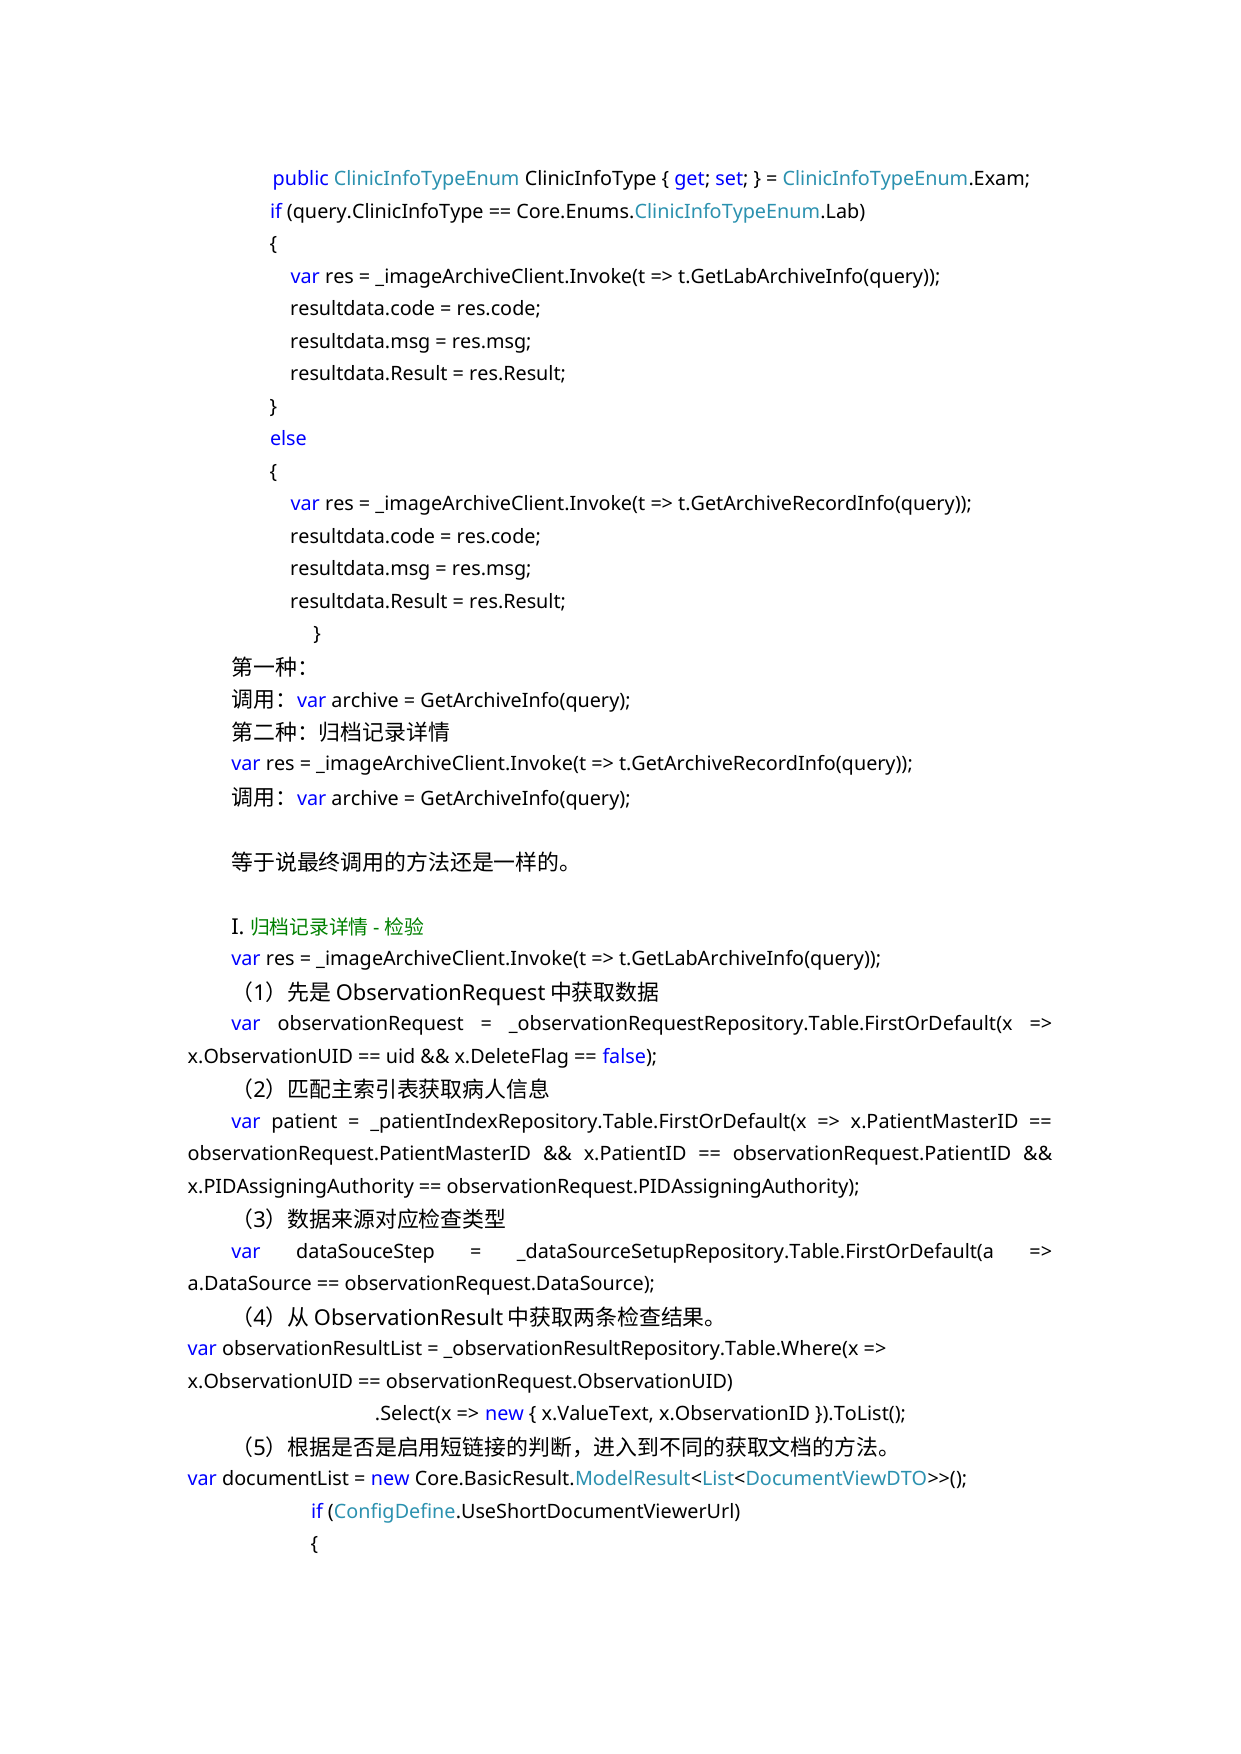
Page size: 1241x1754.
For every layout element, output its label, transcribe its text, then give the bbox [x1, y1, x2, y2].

text { [187, 227, 1053, 259]
text var res = _imageArchiveClient.Invoke(t => t.GetArchiveRecordInfo(query)); [187, 747, 1053, 779]
text } [187, 617, 1053, 649]
text { [187, 454, 1053, 487]
text 等于说最终调用的方法还是一样的。 [187, 844, 1053, 877]
text resultdata.Result = res.Result; [187, 357, 1053, 389]
text resultdata.Result = res.Result; [187, 584, 1053, 617]
text I. 归档记录详情 - 检验 [187, 909, 1053, 942]
text else [187, 422, 1053, 454]
text var res = _imageArchiveClient.Invoke(t => t.GetLabArchiveInfo(query)); [187, 942, 1053, 974]
text 调用：var archive = GetArchiveInfo(query); [187, 779, 1053, 812]
text var res = _imageArchiveClient.Invoke(t => t.GetArchiveRecordInfo(query)); [187, 487, 1053, 519]
text （4）从ObservationResult中获取两条检查结果。 [187, 1299, 1053, 1332]
text .Select(x => new { x.ValueText, x.ObservationID }).ToList(); [187, 1397, 1053, 1429]
text （3）数据来源对应检查类型 [187, 1202, 1053, 1234]
text 调用：var archive = GetArchiveInfo(query); [187, 682, 1053, 714]
text var dataSouceStep = _dataSourceSetupRepository.Table.FirstOrDefault(a => a.DataSource == observationRequest.DataSource); [187, 1234, 1053, 1299]
text （1）先是ObservationRequest中获取数据 [187, 974, 1053, 1007]
text var observationRequest = _observationRequestRepository.Table.FirstOrDefault(x => x.ObservationUID == uid && x.DeleteFlag == false); [187, 1007, 1053, 1072]
text resultdata.code = res.code; [187, 519, 1053, 552]
text 第一种： [187, 649, 1053, 682]
text public ClinicInfoTypeEnum ClinicInfoType { get; set; } = ClinicInfoTypeEnum.Exam; [187, 162, 1053, 194]
text resultdata.code = res.code; [187, 292, 1053, 324]
text var documentList = new Core.BasicResult.ModelResult<List<DocumentViewDTO>>(); [187, 1462, 1053, 1494]
text resultdata.msg = res.msg; [187, 552, 1053, 584]
text { [187, 1527, 1053, 1559]
text resultdata.msg = res.msg; [187, 324, 1053, 357]
text } [187, 389, 1053, 422]
text 第二种：归档记录详情 [187, 714, 1053, 747]
text （2）匹配主索引表获取病人信息 [187, 1072, 1053, 1104]
text （5）根据是否是启用短链接的判断，进入到不同的获取文档的方法。 [187, 1429, 1053, 1462]
text var patient = _patientIndexRepository.Table.FirstOrDefault(x => x.PatientMasterID == observationRequest.PatientMasterID && x.PatientID == observationRequest.PatientID && x.PIDAssigningAuthority == observationRequest.PIDAssigningAuthority); [187, 1104, 1053, 1202]
text var res = _imageArchiveClient.Invoke(t => t.GetLabArchiveInfo(query)); [187, 259, 1053, 292]
text var observationResultList = _observationResultRepository.Table.Where(x => x.ObservationUID == observationRequest.ObservationUID) [187, 1332, 1053, 1397]
text if (ConfigDefine.UseShortDocumentViewerUrl) [187, 1494, 1053, 1527]
text if (query.ClinicInfoType == Core.Enums.ClinicInfoTypeEnum.Lab) [187, 194, 1053, 227]
